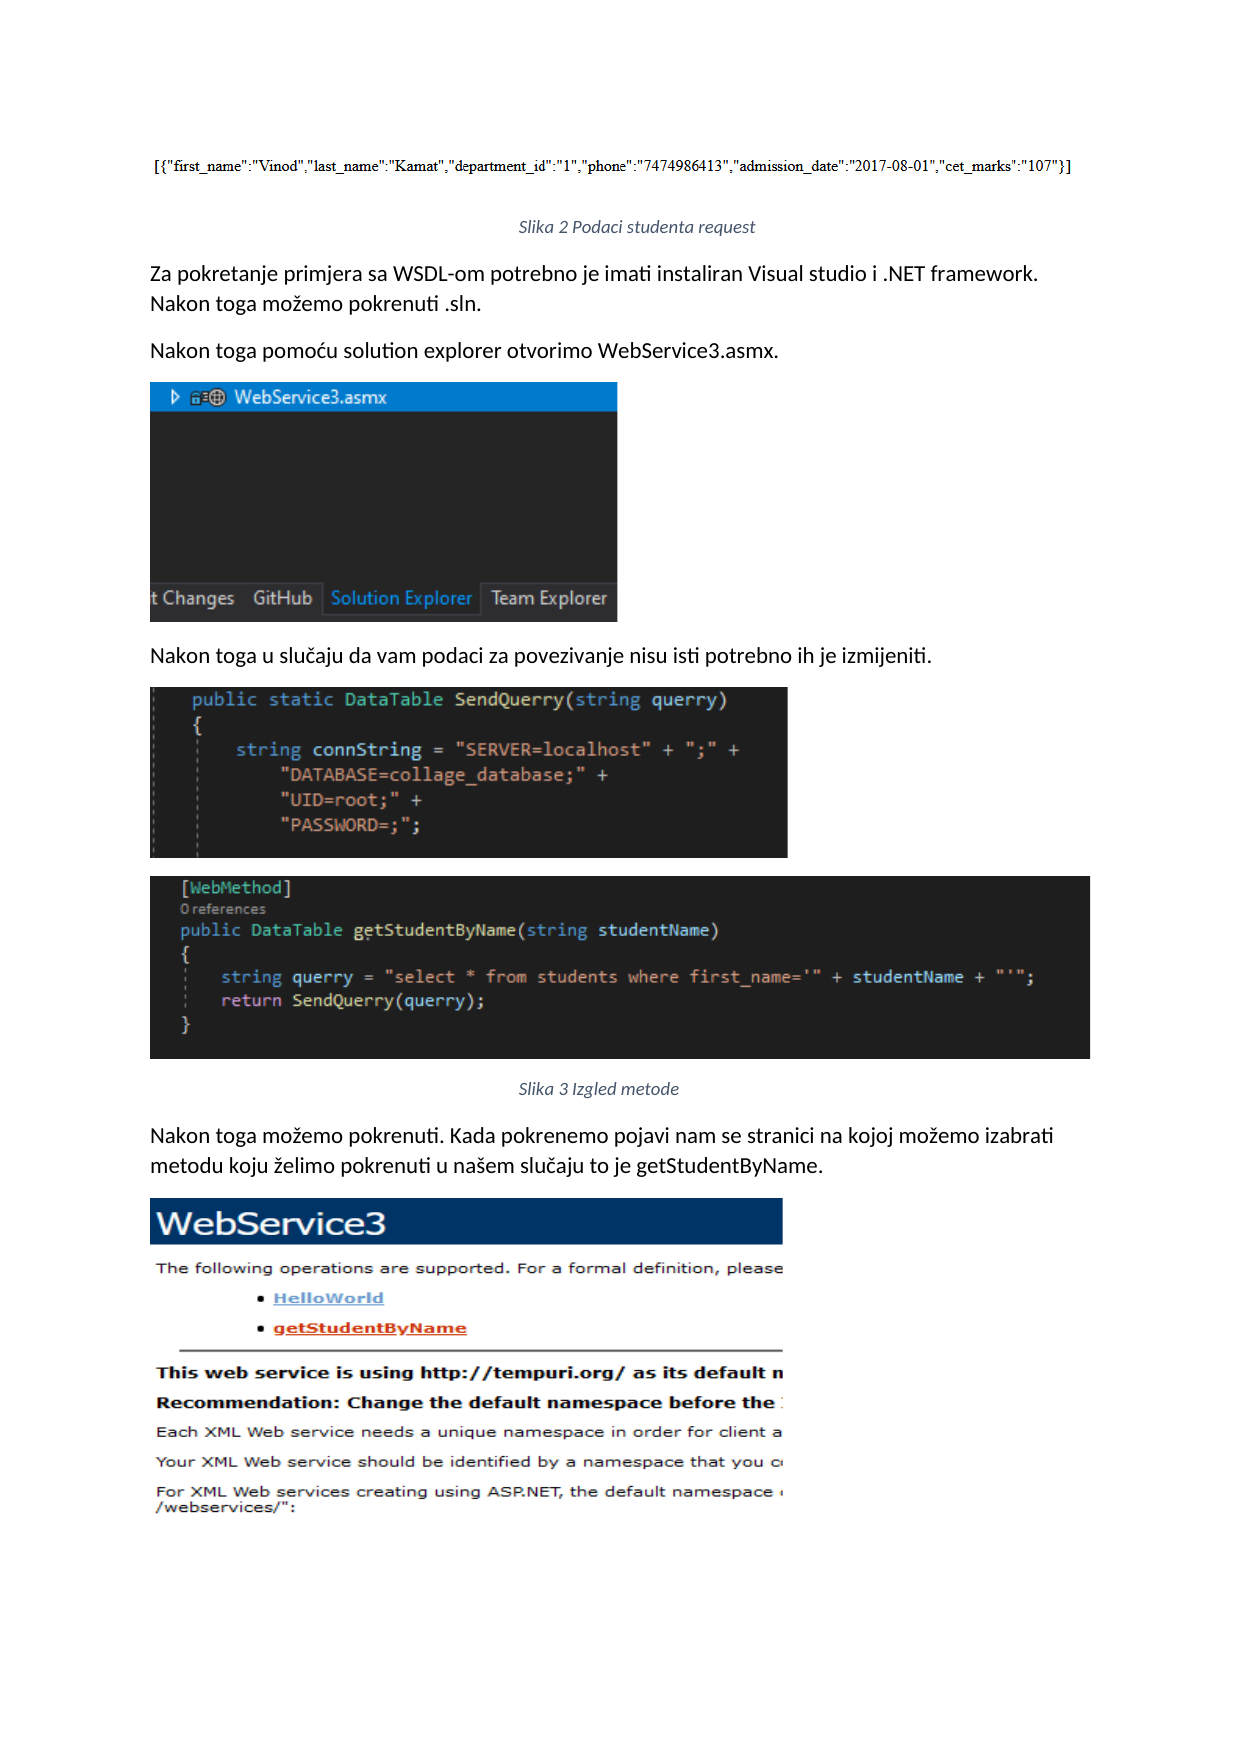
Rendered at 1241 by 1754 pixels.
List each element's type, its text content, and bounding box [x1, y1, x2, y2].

picture [150, 1198, 783, 1517]
text Za pokretanje primjera sa WSDL-om potrebno je imati instaliran Visual studio i .NET framework. Nakon toga možemo pokrenuti .sln. [150, 259, 1090, 317]
picture [150, 150, 1091, 197]
text Nakon toga pomoću solution explorer otvorimo WebService3.asmx. [150, 336, 1090, 364]
picture [150, 382, 618, 622]
text Nakon toga možemo pokrenuti. Kada pokrenemo pojavi nam se stranici na kojoj možemo izabrati metodu koju želimo pokrenuti u našem slučaju to je getStudentByName. [150, 1121, 1090, 1179]
picture [150, 687, 788, 858]
picture [150, 876, 1091, 1059]
text Nakon toga u slučaju da vam podaci za povezivanje nisu isti potrebno ih je izmijeniti. [150, 641, 1090, 669]
